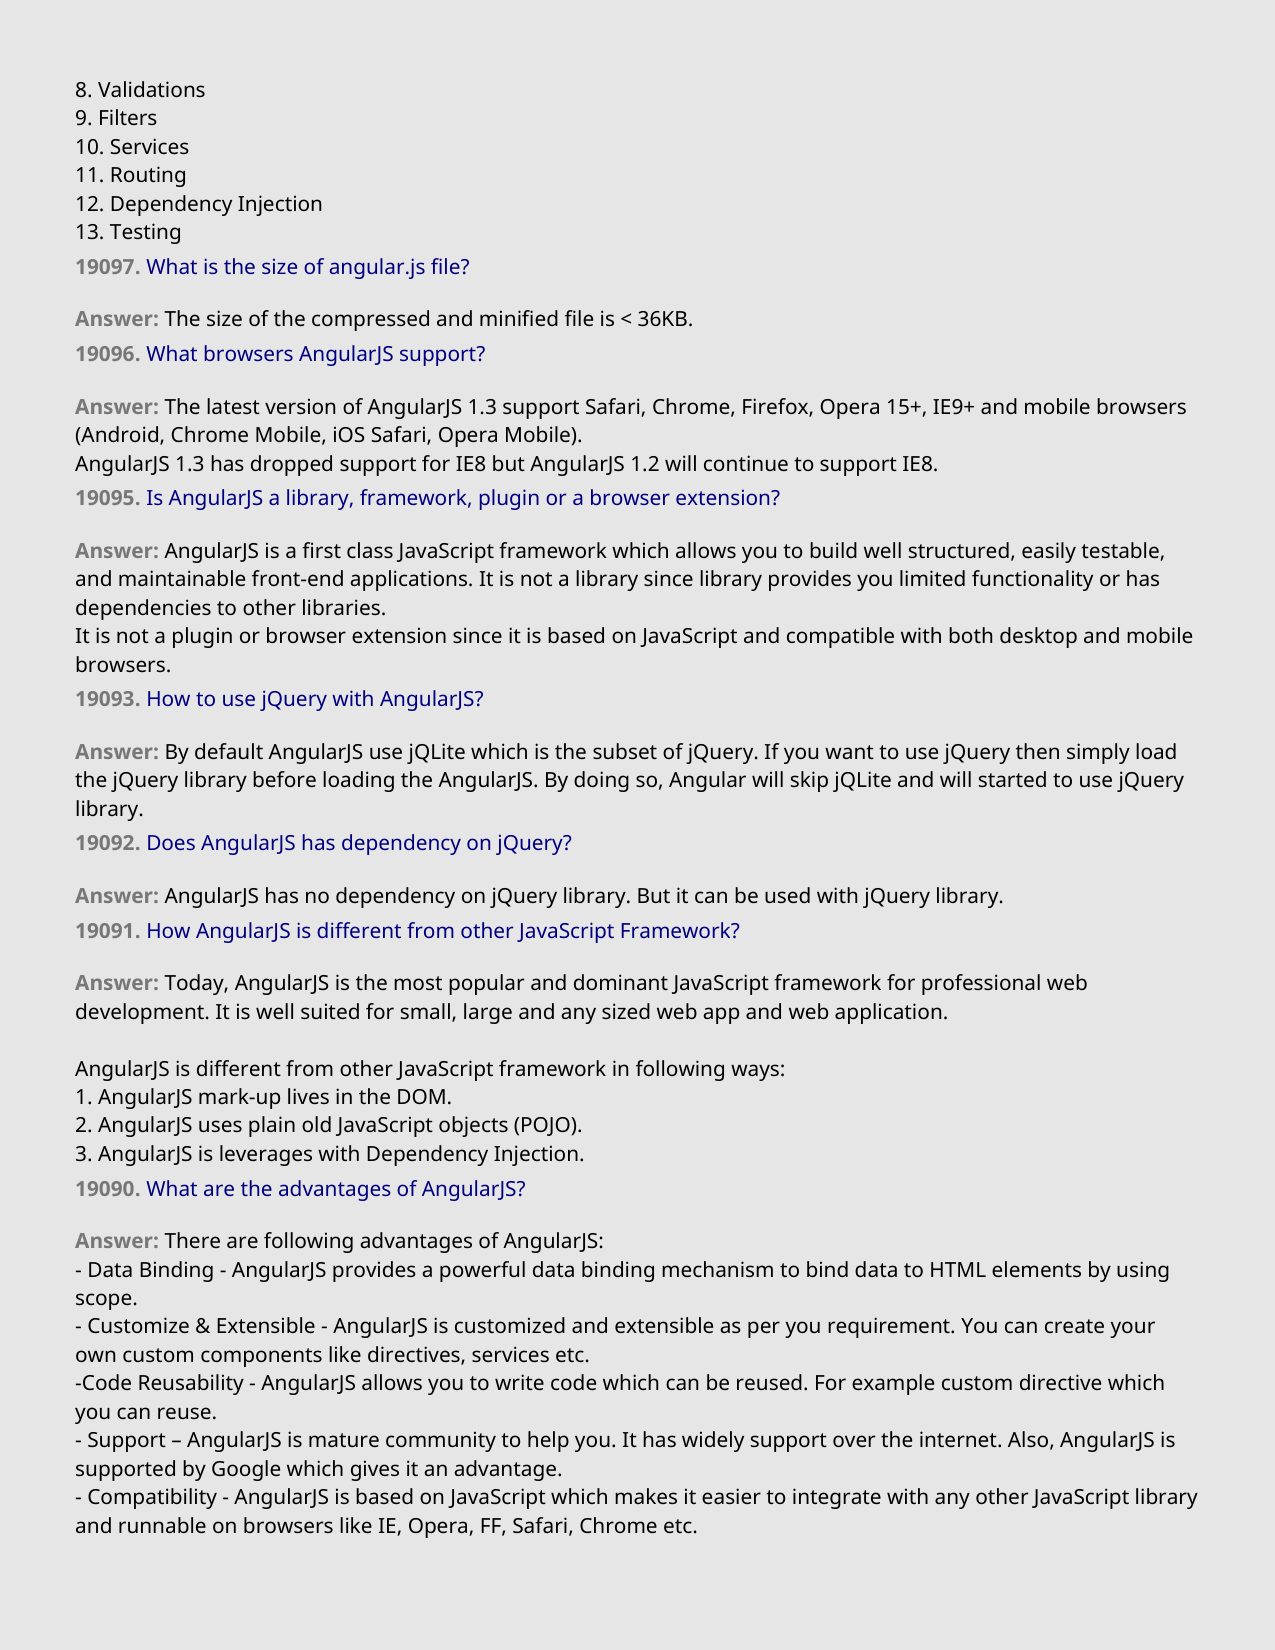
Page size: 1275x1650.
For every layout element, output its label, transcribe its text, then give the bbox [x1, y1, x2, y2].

text 19093. How to use jQuery with AngularJS? [75, 684, 1200, 713]
text Answer: Today, AngularJS is the most popular and dominant JavaScript framework for professional web development. It is well suited for small, large and any sized web app and web application. [75, 968, 1200, 1025]
text 10. Services [75, 132, 1200, 160]
text 8. Validations [75, 75, 1200, 103]
text Answer: AngularJS is a first class JavaScript framework which allows you to build well structured, easily testable, and maintainable front-end applications. It is not a library since library provides you limited functionality or has dependencies to other libraries. [75, 536, 1200, 621]
text Answer: AngularJS has no dependency on jQuery library. But it can be used with jQuery library. [75, 881, 1200, 909]
text 1. AngularJS mark-up lives in the DOM. [75, 1082, 1200, 1111]
text 19091. How AngularJS is different from other JavaScript Framework? [75, 916, 1200, 944]
text 19097. What is the size of angular.js file? [75, 252, 1200, 280]
text AngularJS 1.3 has dropped support for IE8 but AngularJS 1.2 will continue to support IE8. [75, 449, 1200, 477]
text 11. Routing [75, 160, 1200, 189]
text 12. Dependency Injection [75, 189, 1200, 217]
text - Data Binding - AngularJS provides a powerful data binding mechanism to bind data to HTML elements by using scope. [75, 1255, 1200, 1312]
text 2. AngularJS uses plain old JavaScript objects (POJO). [75, 1111, 1200, 1139]
text Answer: By default AngularJS use jQLite which is the subset of jQuery. If you want to use jQuery then simply load the jQuery library before loading the AngularJS. By doing so, Angular will skip jQLite and will started to use jQuery library. [75, 737, 1200, 822]
text 19095. Is AngularJS a library, framework, plugin or a browser extension? [75, 483, 1200, 512]
text -Code Reusability - AngularJS allows you to write code which can be reused. For example custom directive which you can reuse. [75, 1368, 1200, 1425]
text Answer: The latest version of AngularJS 1.3 support Safari, Chrome, Firefox, Opera 15+, IE9+ and mobile browsers (Android, Chrome Mobile, iOS Safari, Opera Mobile). [75, 392, 1200, 449]
text - Support – AngularJS is mature community to help you. It has widely support over the internet. Also, AngularJS is supported by Google which gives it an advantage. [75, 1425, 1200, 1482]
text - Compatibility - AngularJS is based on JavaScript which makes it easier to integrate with any other JavaScript library and runnable on browsers like IE, Opera, FF, Safari, Chrome etc. [75, 1482, 1200, 1539]
text 13. Testing [75, 217, 1200, 246]
text Answer: There are following advantages of AngularJS: [75, 1226, 1200, 1255]
text 19090. What are the advantages of AngularJS? [75, 1174, 1200, 1202]
text It is not a plugin or browser extension since it is based on JavaScript and compatible with both desktop and mobile browsers. [75, 621, 1200, 678]
text 3. AngularJS is leverages with Dependency Injection. [75, 1139, 1200, 1167]
text 19096. What browsers AngularJS support? [75, 339, 1200, 368]
text Answer: The size of the compressed and minified file is < 36KB. [75, 304, 1200, 333]
text - Customize & Extensible - AngularJS is customized and extensible as per you requirement. You can create your own custom components like directives, services etc. [75, 1312, 1200, 1368]
text 19092. Does AngularJS has dependency on jQuery? [75, 828, 1200, 857]
text AngularJS is different from other JavaScript framework in following ways: [75, 1054, 1200, 1082]
text 9. Filters [75, 103, 1200, 132]
